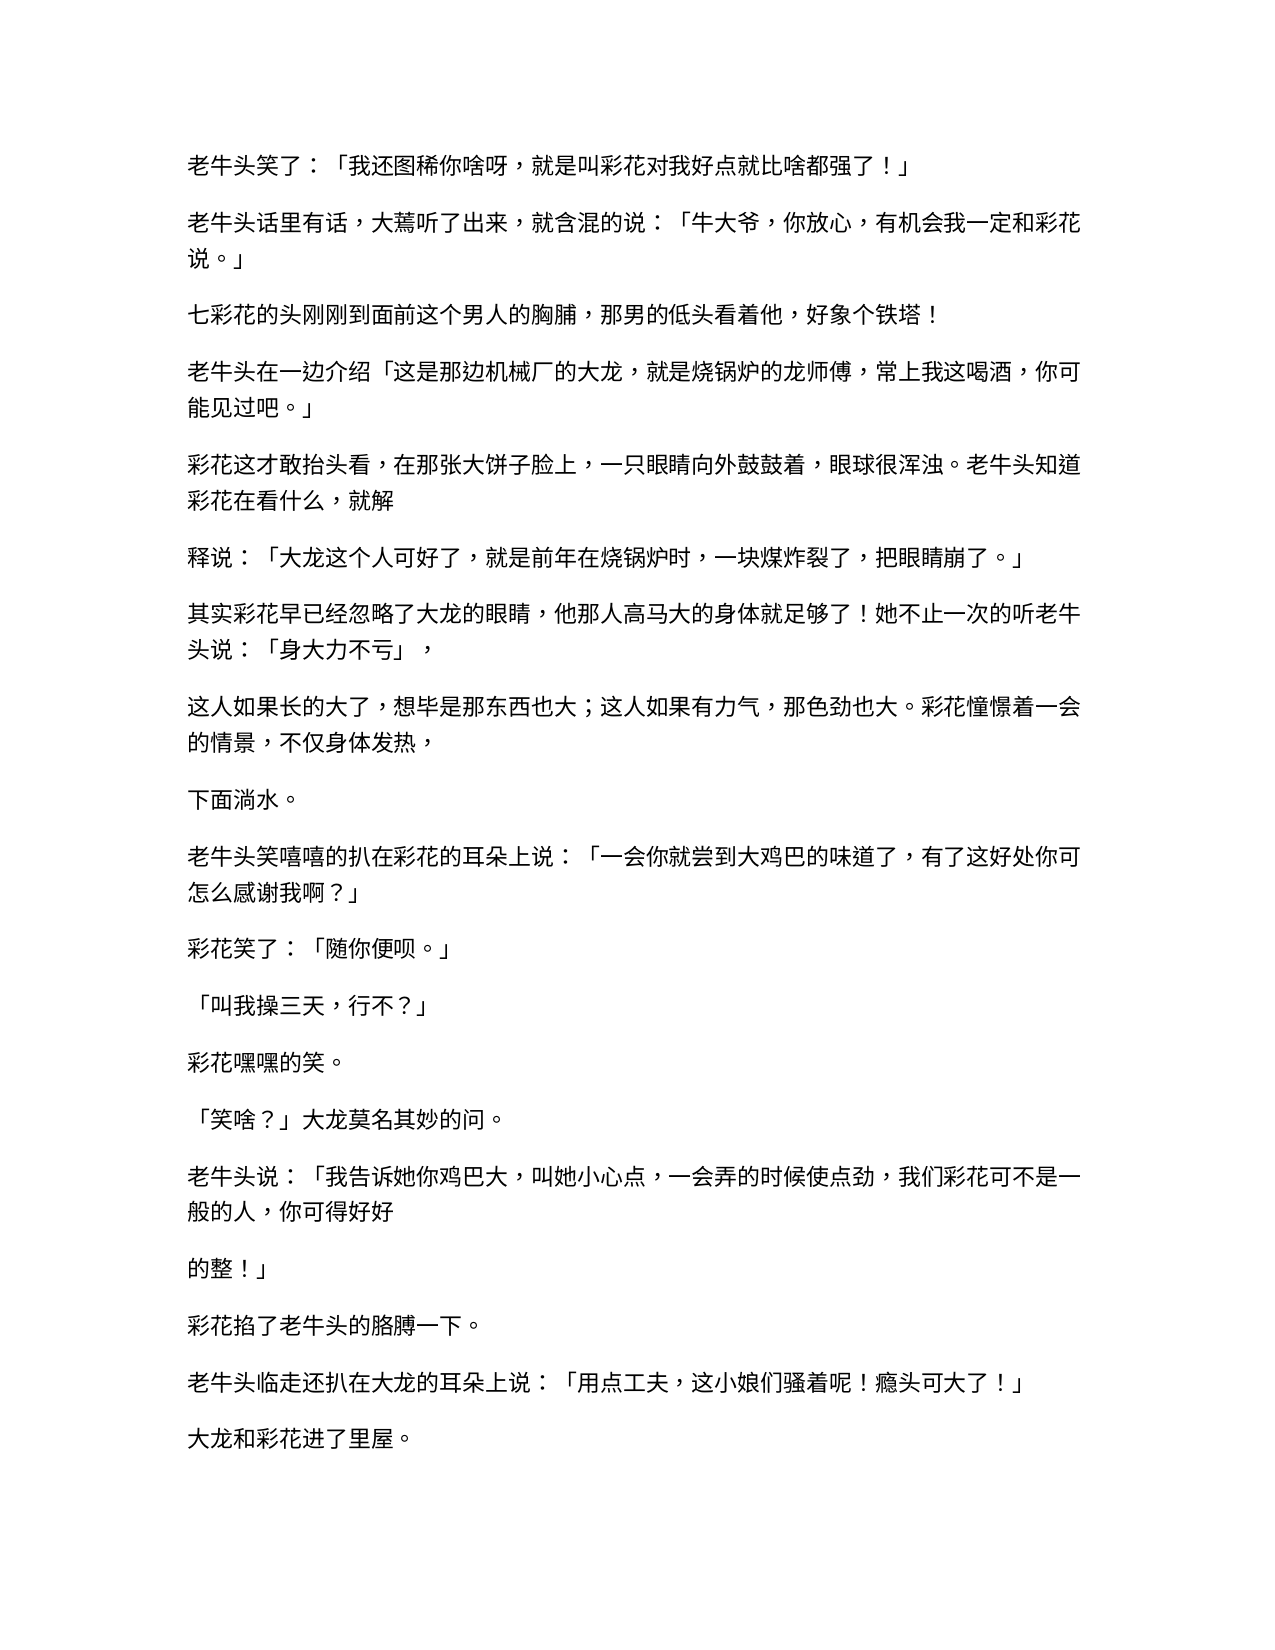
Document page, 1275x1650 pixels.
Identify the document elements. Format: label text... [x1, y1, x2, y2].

text 彩花掐了老牛头的胳膊一下。 [187, 1310, 1087, 1341]
text 这人如果长的大了，想毕是那东西也大；这人如果有力气，那色劲也大。彩花憧憬着一会的情景，不仅身体发热， [187, 691, 1087, 758]
text 七彩花的头刚刚到面前这个男人的胸脯，那男的低头看着他，好象个铁塔！ [187, 299, 1087, 331]
text 的整！」 [187, 1253, 1087, 1284]
text 「叫我操三天，行不？」 [187, 990, 1087, 1021]
text 下面淌水。 [187, 784, 1087, 815]
text 老牛头临走还扒在大龙的耳朵上说：「用点工夫，这小娘们骚着呢！瘾头可大了！」 [187, 1367, 1087, 1398]
text 老牛头话里有话，大蔫听了出来，就含混的说：「牛大爷，你放心，有机会我一定和彩花说。」 [187, 207, 1087, 274]
text 彩花嘿嘿的笑。 [187, 1047, 1087, 1078]
text 老牛头说：「我告诉她你鸡巴大，叫她小心点，一会弄的时候使点劲，我们彩花可不是一般的人，你可得好好 [187, 1160, 1087, 1228]
text 大龙和彩花进了里屋。 [187, 1423, 1087, 1455]
text 彩花笑了：「随你便呗。」 [187, 933, 1087, 964]
text 老牛头笑嘻嘻的扒在彩花的耳朵上说：「一会你就尝到大鸡巴的味道了，有了这好处你可怎么感谢我啊？」 [187, 841, 1087, 908]
text 老牛头在一边介绍「这是那边机械厂的大龙，就是烧锅炉的龙师傅，常上我这喝酒，你可能见过吧。」 [187, 356, 1087, 423]
text 彩花这才敢抬头看，在那张大饼子脸上，一只眼睛向外鼓鼓着，眼球很浑浊。老牛头知道彩花在看什么，就解 [187, 449, 1087, 516]
text 释说：「大龙这个人可好了，就是前年在烧锅炉时，一块煤炸裂了，把眼睛崩了。」 [187, 542, 1087, 573]
text 老牛头笑了：「我还图稀你啥呀，就是叫彩花对我好点就比啥都强了！」 [187, 150, 1087, 181]
text 「笑啥？」大龙莫名其妙的问。 [187, 1104, 1087, 1135]
text 其实彩花早已经忽略了大龙的眼睛，他那人高马大的身体就足够了！她不止一次的听老牛头说：「身大力不亏」， [187, 598, 1087, 666]
